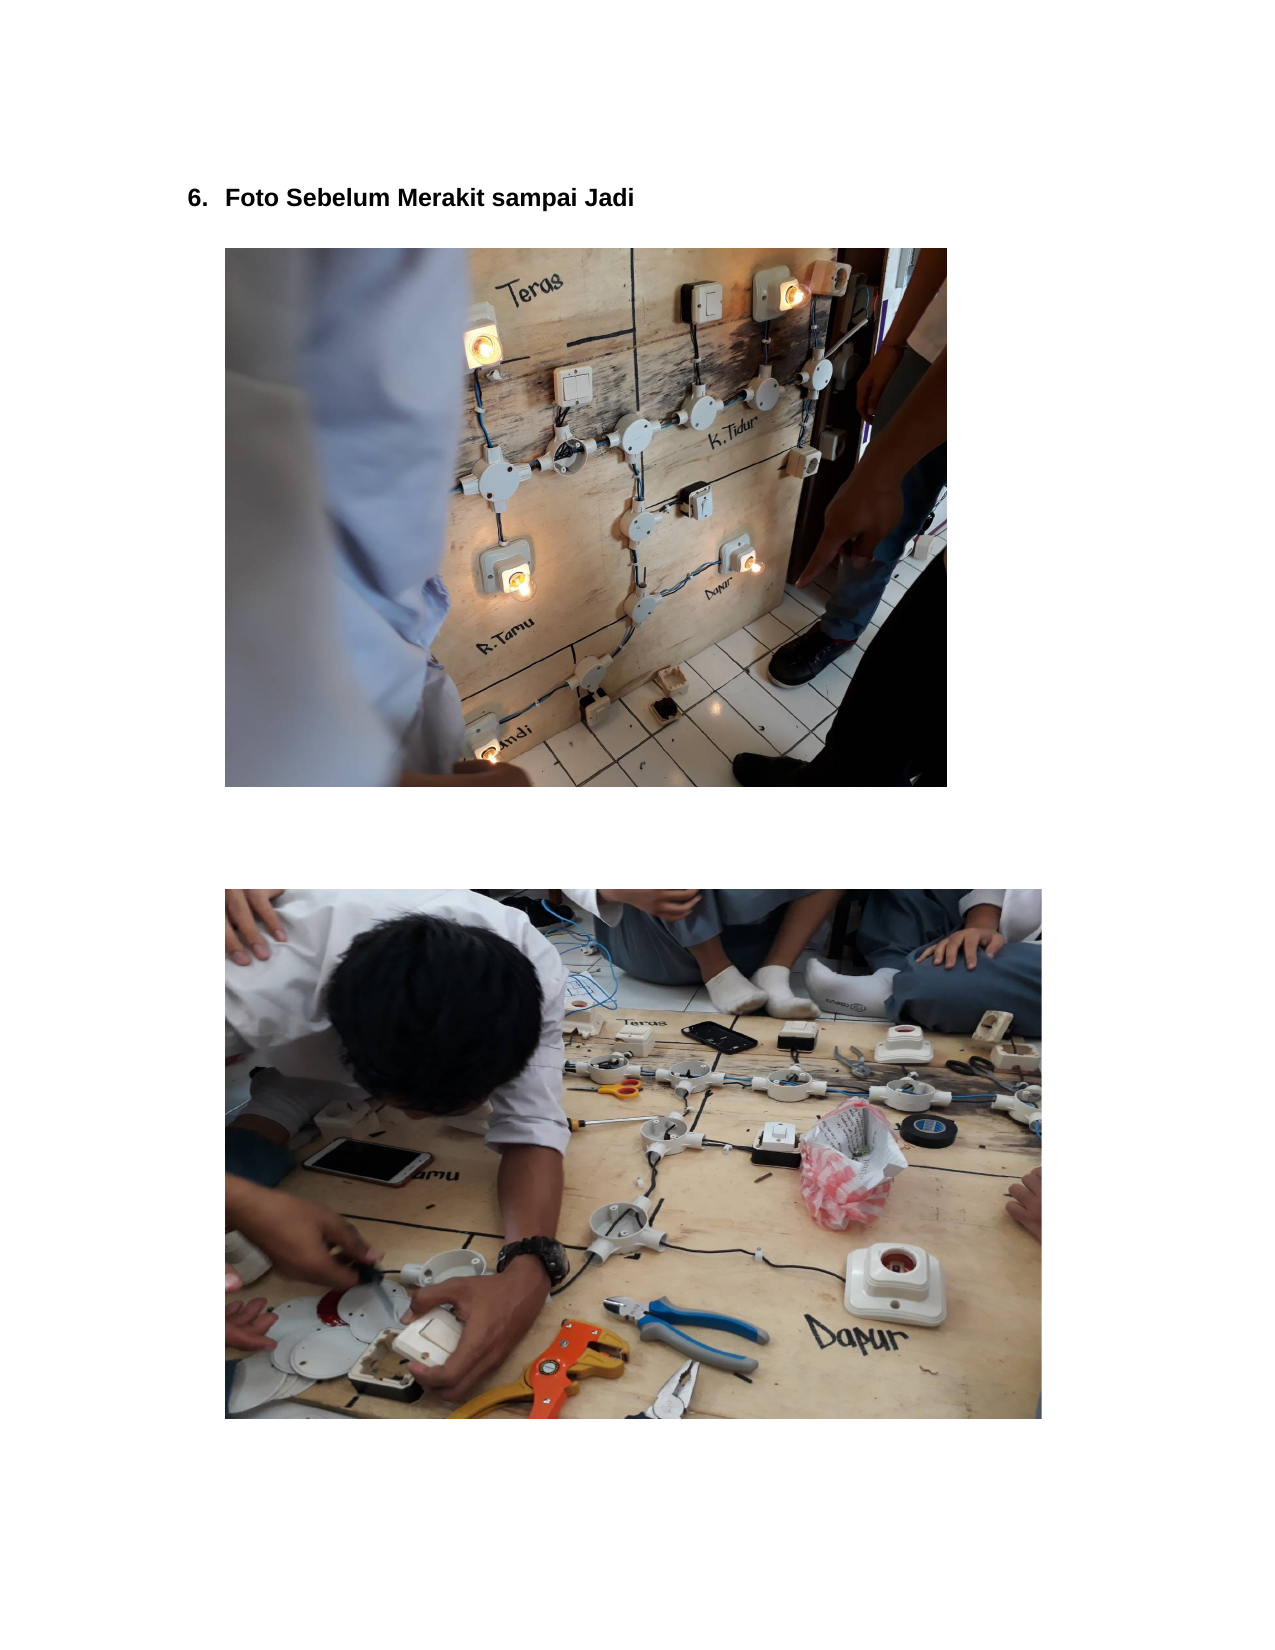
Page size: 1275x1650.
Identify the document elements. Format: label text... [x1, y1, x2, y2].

picture [225, 248, 947, 787]
list Foto Sebelum Merakit sampai Jadi [187, 183, 1125, 212]
picture [225, 889, 1042, 1419]
